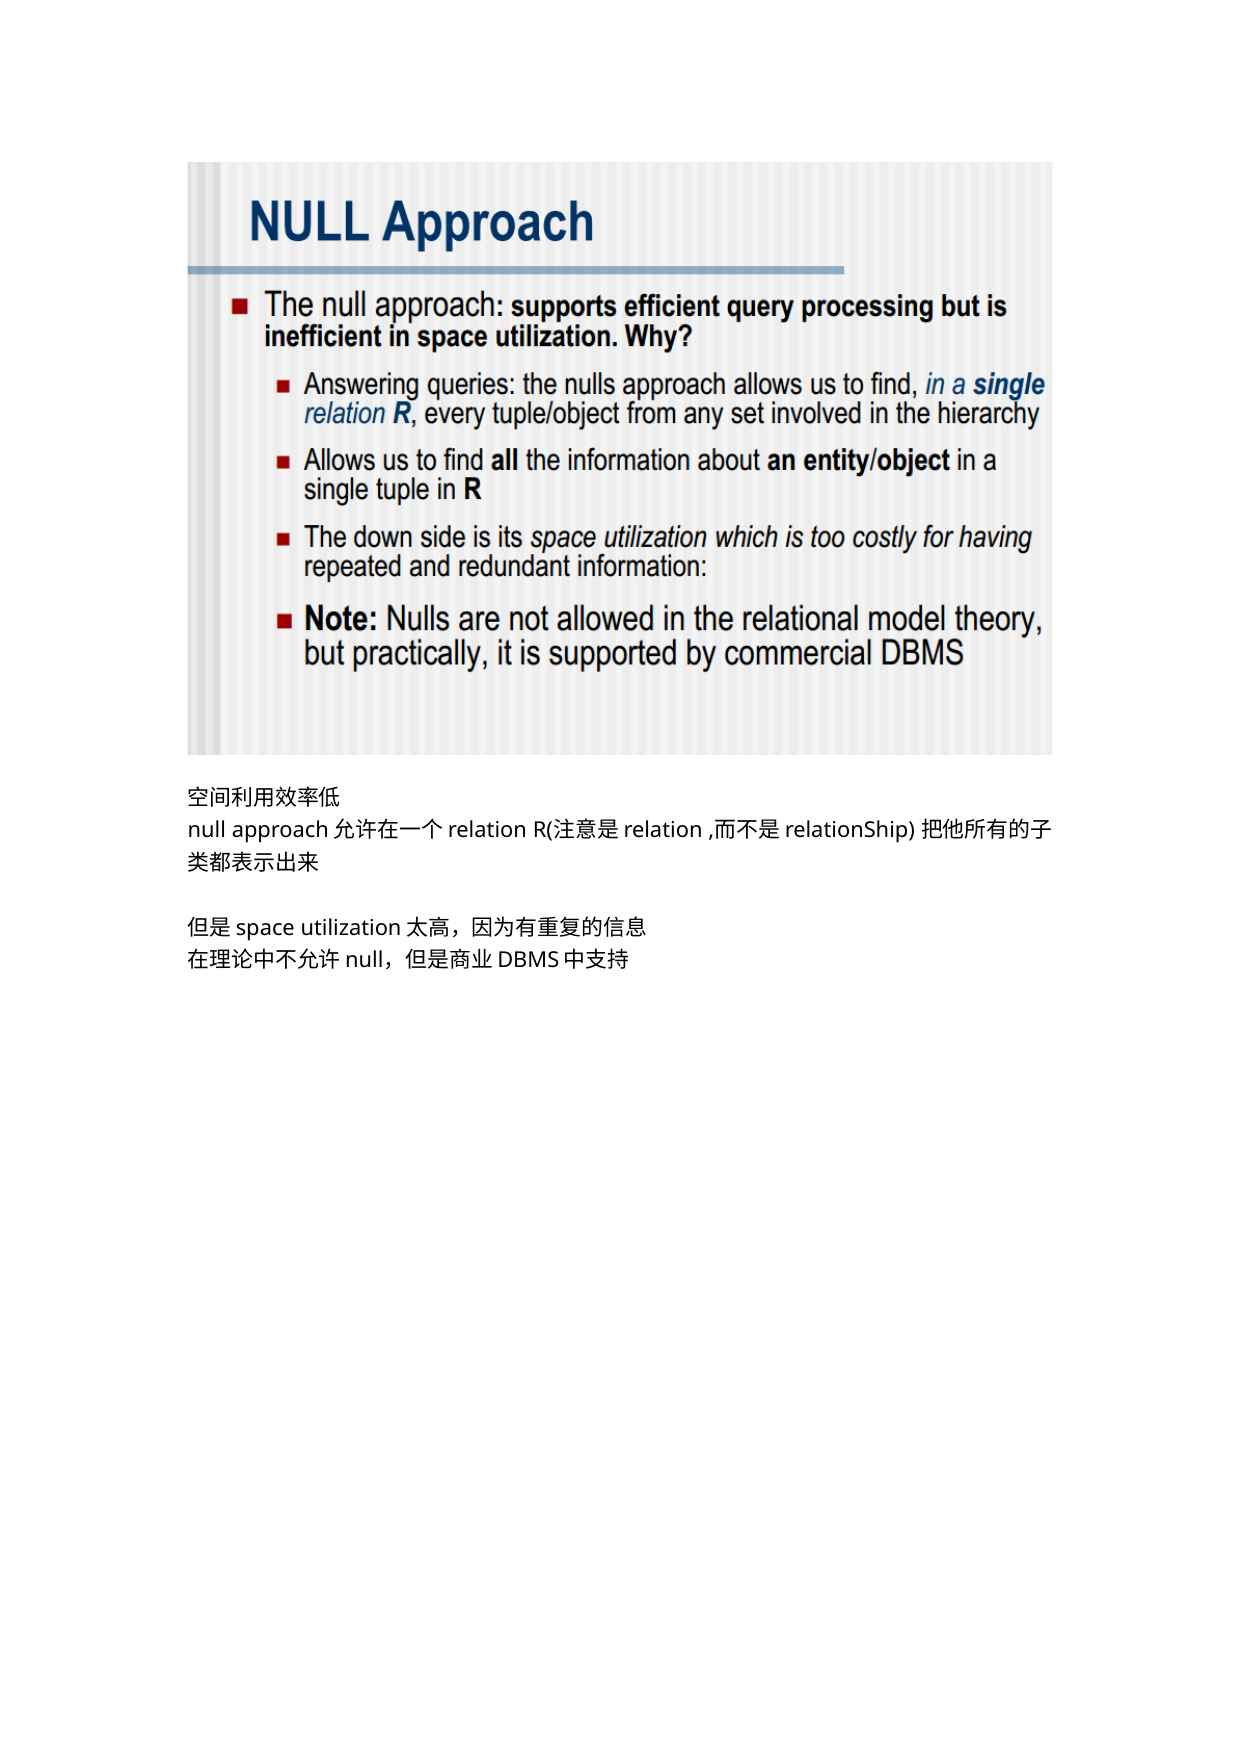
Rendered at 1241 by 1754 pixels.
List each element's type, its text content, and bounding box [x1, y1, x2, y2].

text 在理论中不允许null，但是商业DBMS中支持 [187, 942, 1053, 974]
text 空间利用效率低 [187, 779, 1053, 812]
text 但是space utilization太高，因为有重复的信息 [187, 909, 1053, 942]
picture [187, 162, 1053, 755]
text null approach允许在一个relation R(注意是relation ,而不是relationShip) 把他所有的子类都表示出来 [187, 812, 1053, 877]
